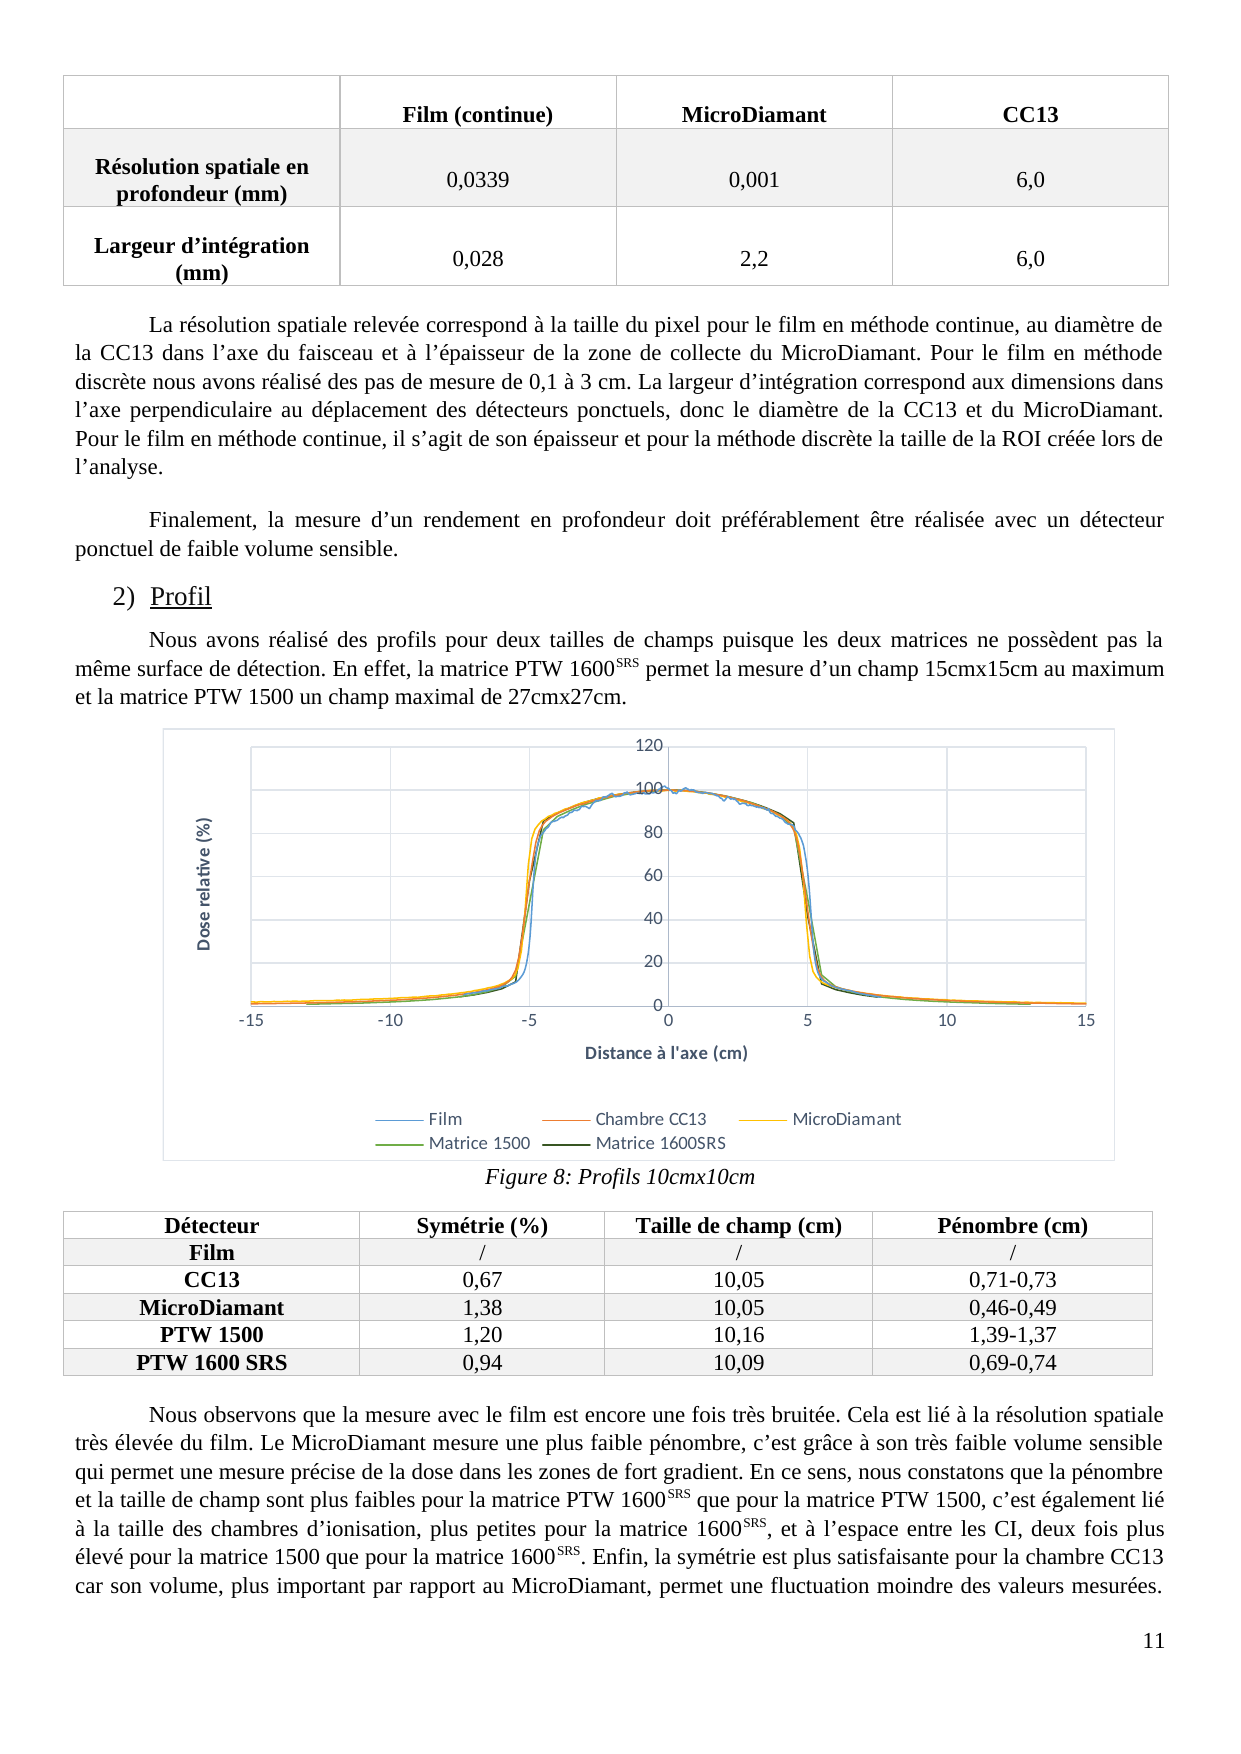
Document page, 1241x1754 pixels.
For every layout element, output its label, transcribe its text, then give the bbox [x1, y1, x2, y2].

table_cell / [873, 1239, 1152, 1265]
table_cell 0,67 [360, 1266, 604, 1293]
table_cell 0,028 [341, 207, 616, 285]
table_cell 6,0 [893, 207, 1168, 285]
table_header Film (continue) [341, 76, 616, 127]
table_header MicroDiamant [617, 76, 892, 127]
table_cell 0,71-0,73 [873, 1266, 1152, 1293]
text Finalement, la mesure d’un rendement en profondeur doit préférablement être réalisée avec un détecteur ponctuel de faible volume sensible. [75, 507, 1165, 561]
table_cell 0,94 [360, 1349, 604, 1375]
table_header [64, 76, 339, 127]
table_header CC13 [893, 76, 1168, 127]
table_header Pénombre (cm) [873, 1212, 1152, 1238]
table_cell 10,05 [605, 1294, 872, 1320]
table_cell 1,38 [360, 1294, 604, 1320]
table_cell 0,0339 [341, 129, 616, 206]
table_cell / [360, 1239, 604, 1265]
table_cell 1,39-1,37 [873, 1321, 1152, 1348]
table_cell 0,001 [617, 129, 892, 206]
text Figure 8: Profils 10cmx10cm [75, 1163, 1165, 1190]
table_cell 10,16 [605, 1321, 872, 1348]
table_cell / [605, 1239, 872, 1265]
table_cell 0,69-0,74 [873, 1349, 1152, 1375]
text La résolution spatiale relevée correspond à la taille du pixel pour le film en méthode continue, au diamètre de la CC13 dans l’axe du faisceau et à l’épaisseur de la zone de collecte du MicroDiamant. Pour le film en méthode discrète nous avons réalisé des pas de mesure de 0,1 à 3 cm. La largeur d’intégration correspond aux dimensions dans l’axe perpendiculaire au déplacement des détecteurs ponctuels, donc le diamètre de la CC13 et du MicroDiamant. Pour le film en méthode continue, il s’agit de son épaisseur et pour la méthode discrète la taille de la ROI créée lors de l’analyse. [75, 311, 1165, 479]
table_cell 0,46-0,49 [873, 1294, 1152, 1320]
table_cell MicroDiamant [64, 1294, 359, 1320]
text Nous avons réalisé des profils pour deux tailles de champs puisque les deux matrices ne possèdent pas la même surface de détection. En effet, la matrice PTW 1600SRS permet la mesure d’un champ 15cmx15cm au maximum et la matrice PTW 1500 un champ maximal de 27cmx27cm. [75, 626, 1165, 709]
table_cell 10,05 [605, 1266, 872, 1293]
table_header Détecteur [64, 1212, 359, 1238]
table_cell 1,20 [360, 1321, 604, 1348]
table_cell 6,0 [893, 129, 1168, 206]
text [75, 1401, 1165, 1598]
table_cell Film [64, 1239, 359, 1265]
table_header Taille de champ (cm) [605, 1212, 872, 1238]
table_cell Résolution spatiale en profondeur (mm) [64, 129, 339, 206]
subtitle Profil [112, 580, 1165, 611]
table_header Symétrie (%) [360, 1212, 604, 1238]
table_cell CC13 [64, 1266, 359, 1293]
table_cell PTW 1500 [64, 1321, 359, 1348]
table_cell PTW 1600 SRS [64, 1349, 359, 1375]
table_cell 10,09 [605, 1349, 872, 1375]
table_cell Largeur d’intégration (mm) [64, 207, 339, 285]
table_cell 2,2 [617, 207, 892, 285]
